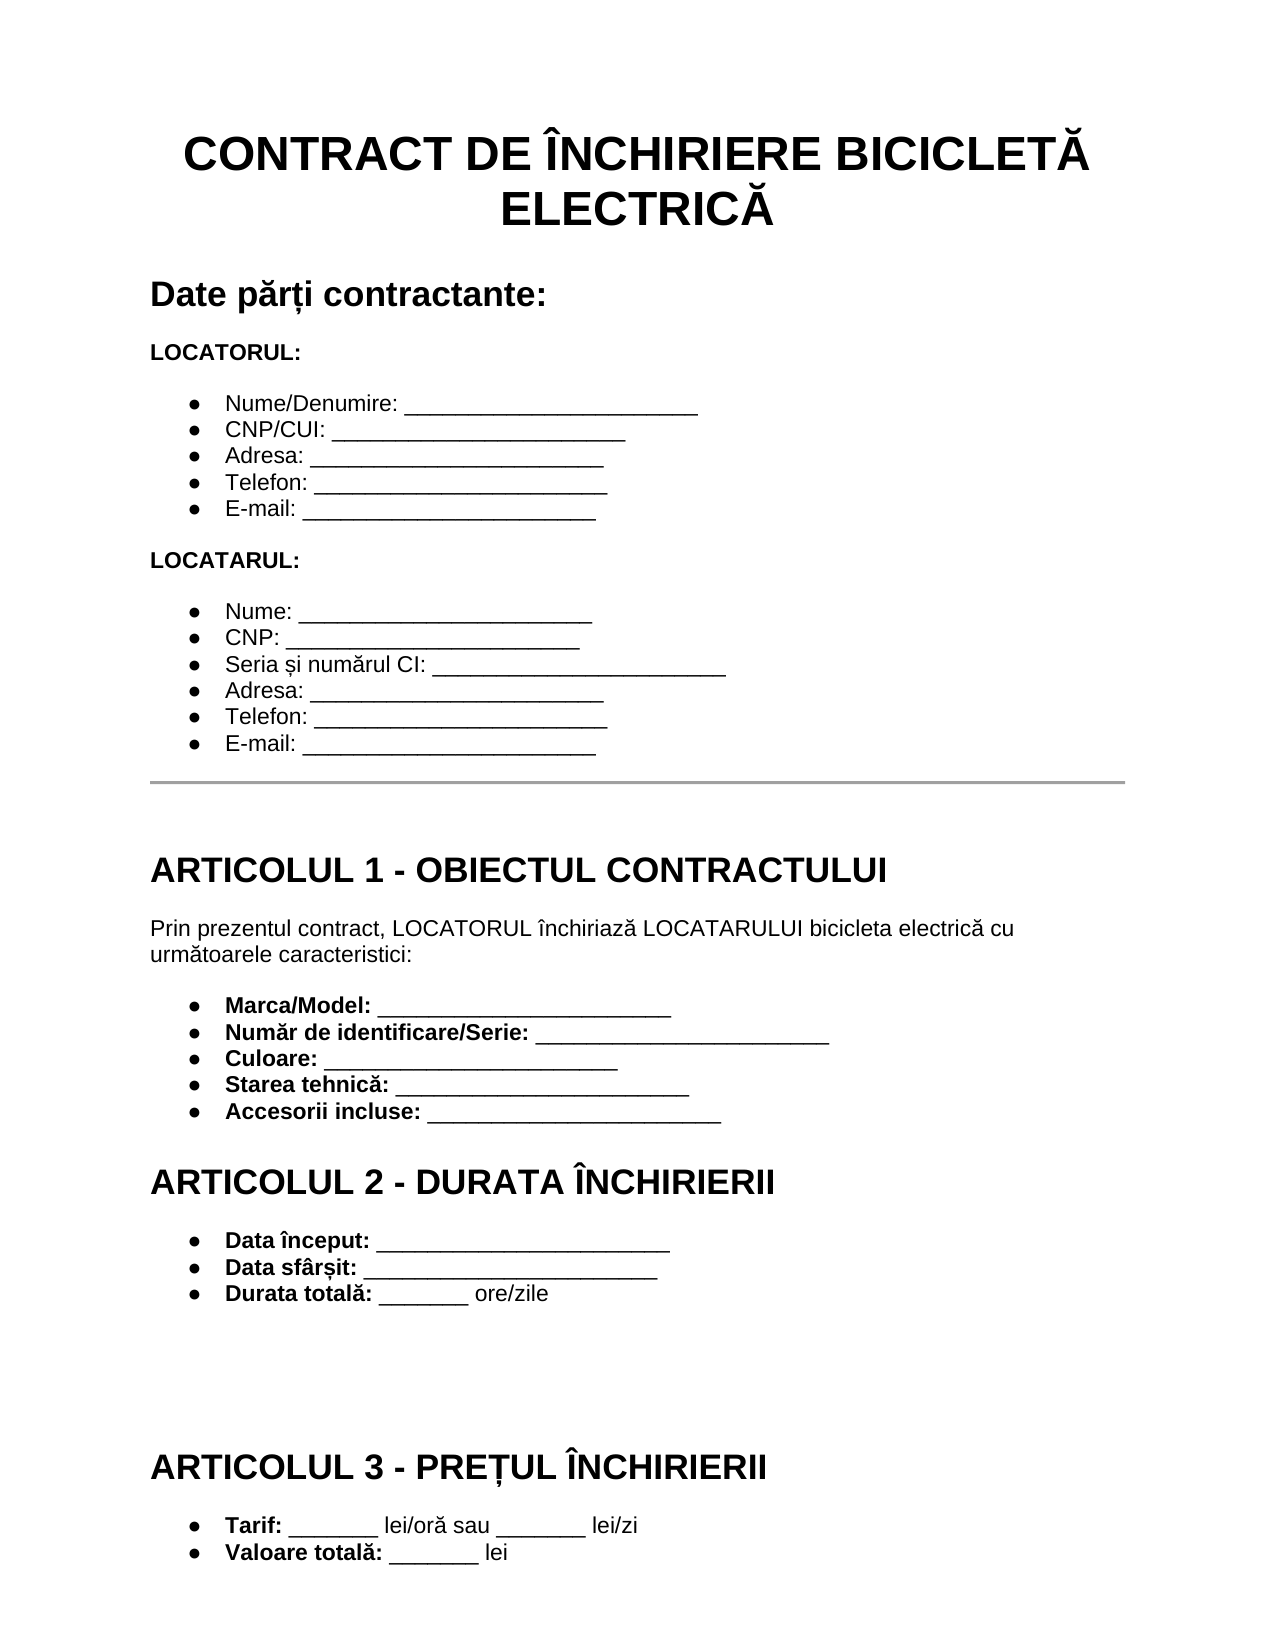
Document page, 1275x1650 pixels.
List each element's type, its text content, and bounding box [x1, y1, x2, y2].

text Prin prezentul contract, LOCATORUL închiriază LOCATARULUI bicicleta electrică cu următoarele caracteristici: [150, 914, 1125, 967]
list Telefon: _______________________ [187, 469, 1125, 495]
list Seria și numărul CI: _______________________ [187, 651, 1125, 677]
text LOCATORUL: [150, 338, 1125, 365]
list Culoare: _______________________ [187, 1045, 1125, 1071]
list Marca/Model: _______________________ [187, 992, 1125, 1018]
list Valoare totală: _______ lei [187, 1538, 1125, 1565]
list Accesorii incluse: _______________________ [187, 1098, 1125, 1124]
list E-mail: _______________________ [187, 730, 1125, 756]
subtitle ARTICOLUL 3 - PREȚUL ÎNCHIRIERII [150, 1446, 1125, 1487]
list Data început: _______________________ [187, 1227, 1125, 1253]
subtitle ARTICOLUL 1 - OBIECTUL CONTRACTULUI [150, 849, 1125, 889]
list Număr de identificare/Serie: _______________________ [187, 1018, 1125, 1045]
subtitle Date părți contractante: [150, 273, 1125, 313]
list Telefon: _______________________ [187, 703, 1125, 730]
list Starea tehnică: _______________________ [187, 1071, 1125, 1098]
list Nume: _______________________ [187, 598, 1125, 624]
list Tarif: _______ lei/oră sau _______ lei/zi [187, 1512, 1125, 1538]
list Adresa: _______________________ [187, 677, 1125, 703]
list Adresa: _______________________ [187, 442, 1125, 469]
text LOCATARUL: [150, 547, 1125, 573]
list CNP/CUI: _______________________ [187, 416, 1125, 442]
list Durata totală: _______ ore/zile [187, 1280, 1125, 1306]
list Nume/Denumire: _______________________ [187, 390, 1125, 416]
subtitle CONTRACT DE ÎNCHIRIERE BICICLETĂ ELECTRICĂ [150, 125, 1125, 235]
list CNP: _______________________ [187, 624, 1125, 651]
list Data sfârșit: _______________________ [187, 1253, 1125, 1280]
list E-mail: _______________________ [187, 495, 1125, 522]
subtitle ARTICOLUL 2 - DURATA ÎNCHIRIERII [150, 1161, 1125, 1202]
